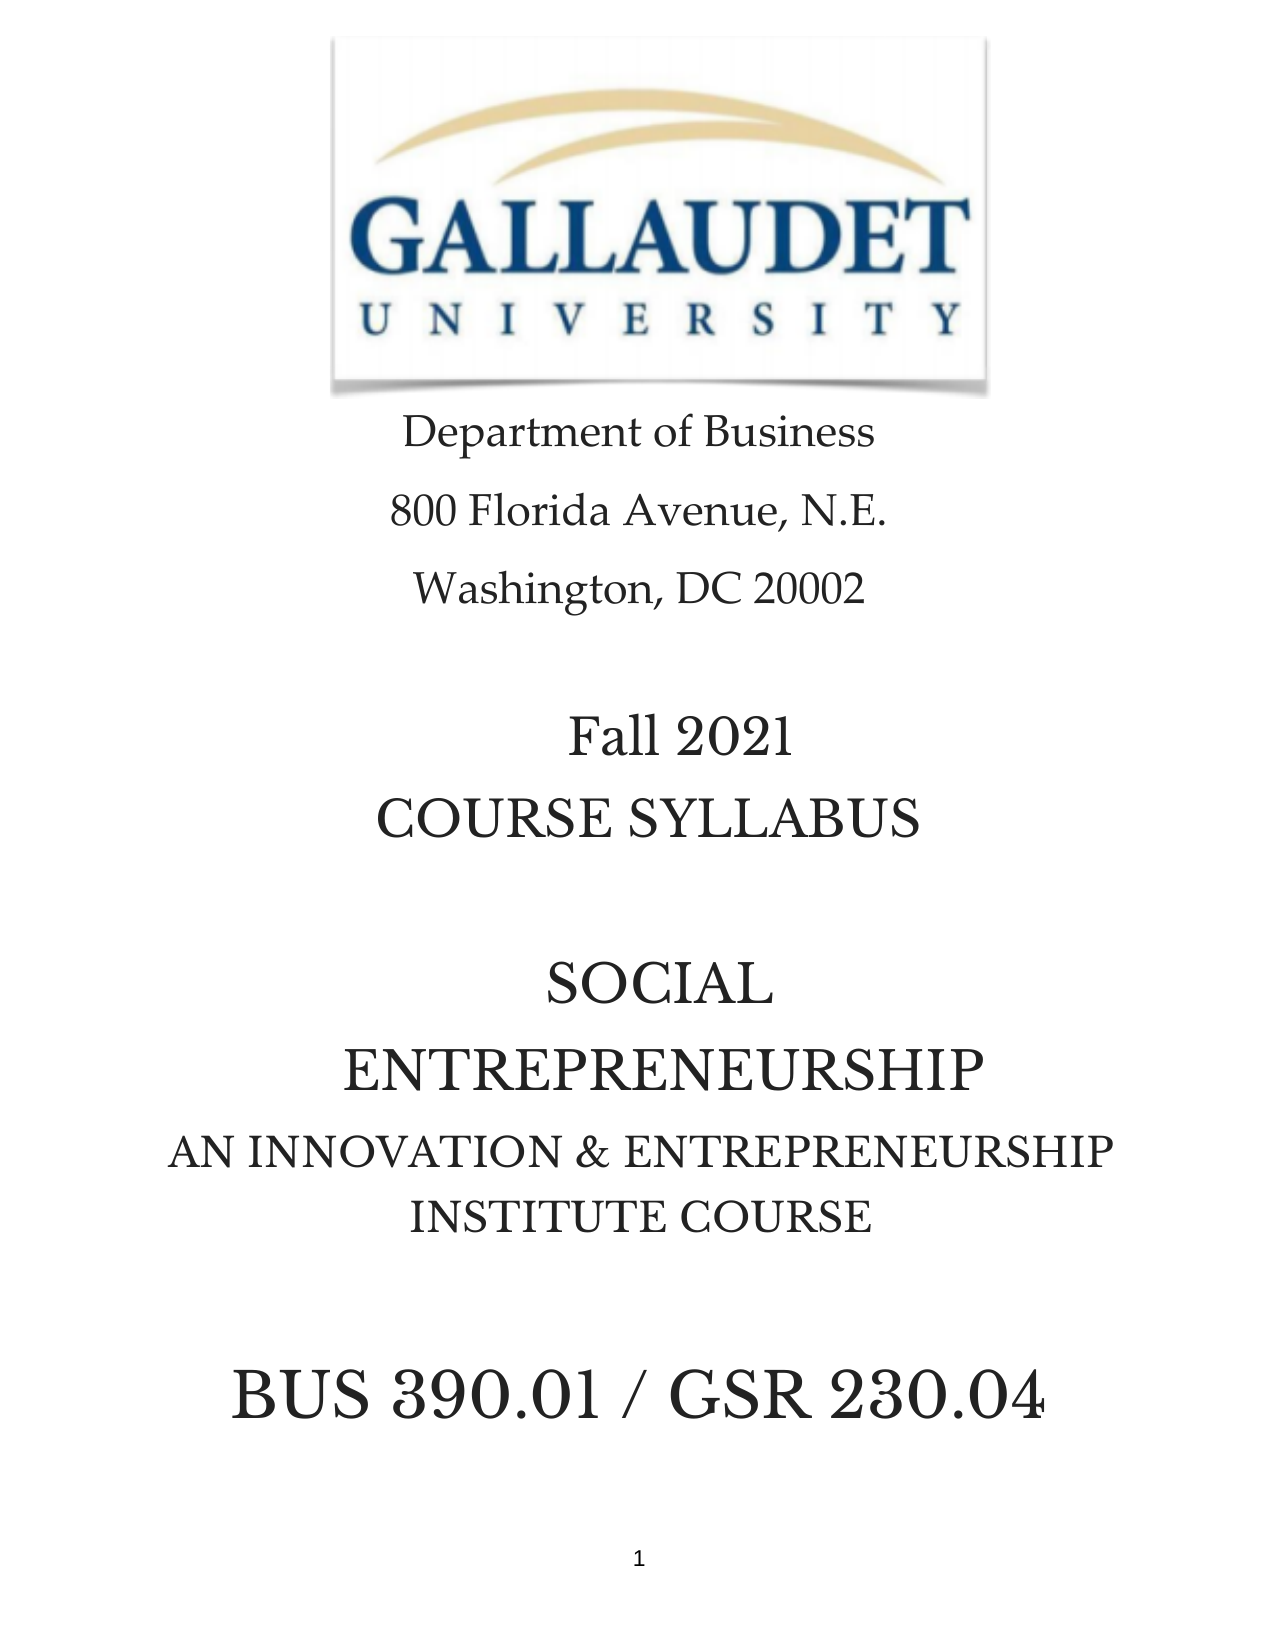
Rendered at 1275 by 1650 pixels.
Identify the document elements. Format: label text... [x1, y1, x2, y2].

text Washington, DC 20002 [112, 556, 1166, 616]
picture [329, 36, 991, 399]
text 800 Florida Avenue, N.E. [112, 477, 1166, 538]
text BUS 390.01 / GSR 230.04 [112, 1357, 1166, 1435]
text COURSE SYLLABUS [112, 789, 921, 851]
text AN INNOVATION & ENTREPRENEURSHIP INSTITUTE COURSE [151, 1128, 1131, 1243]
text SOCIAL [262, 952, 921, 1018]
text ENTREPRENEURSHIP [112, 1039, 984, 1105]
text Department of Business [112, 398, 1166, 459]
text Fall 2021 [112, 707, 795, 769]
